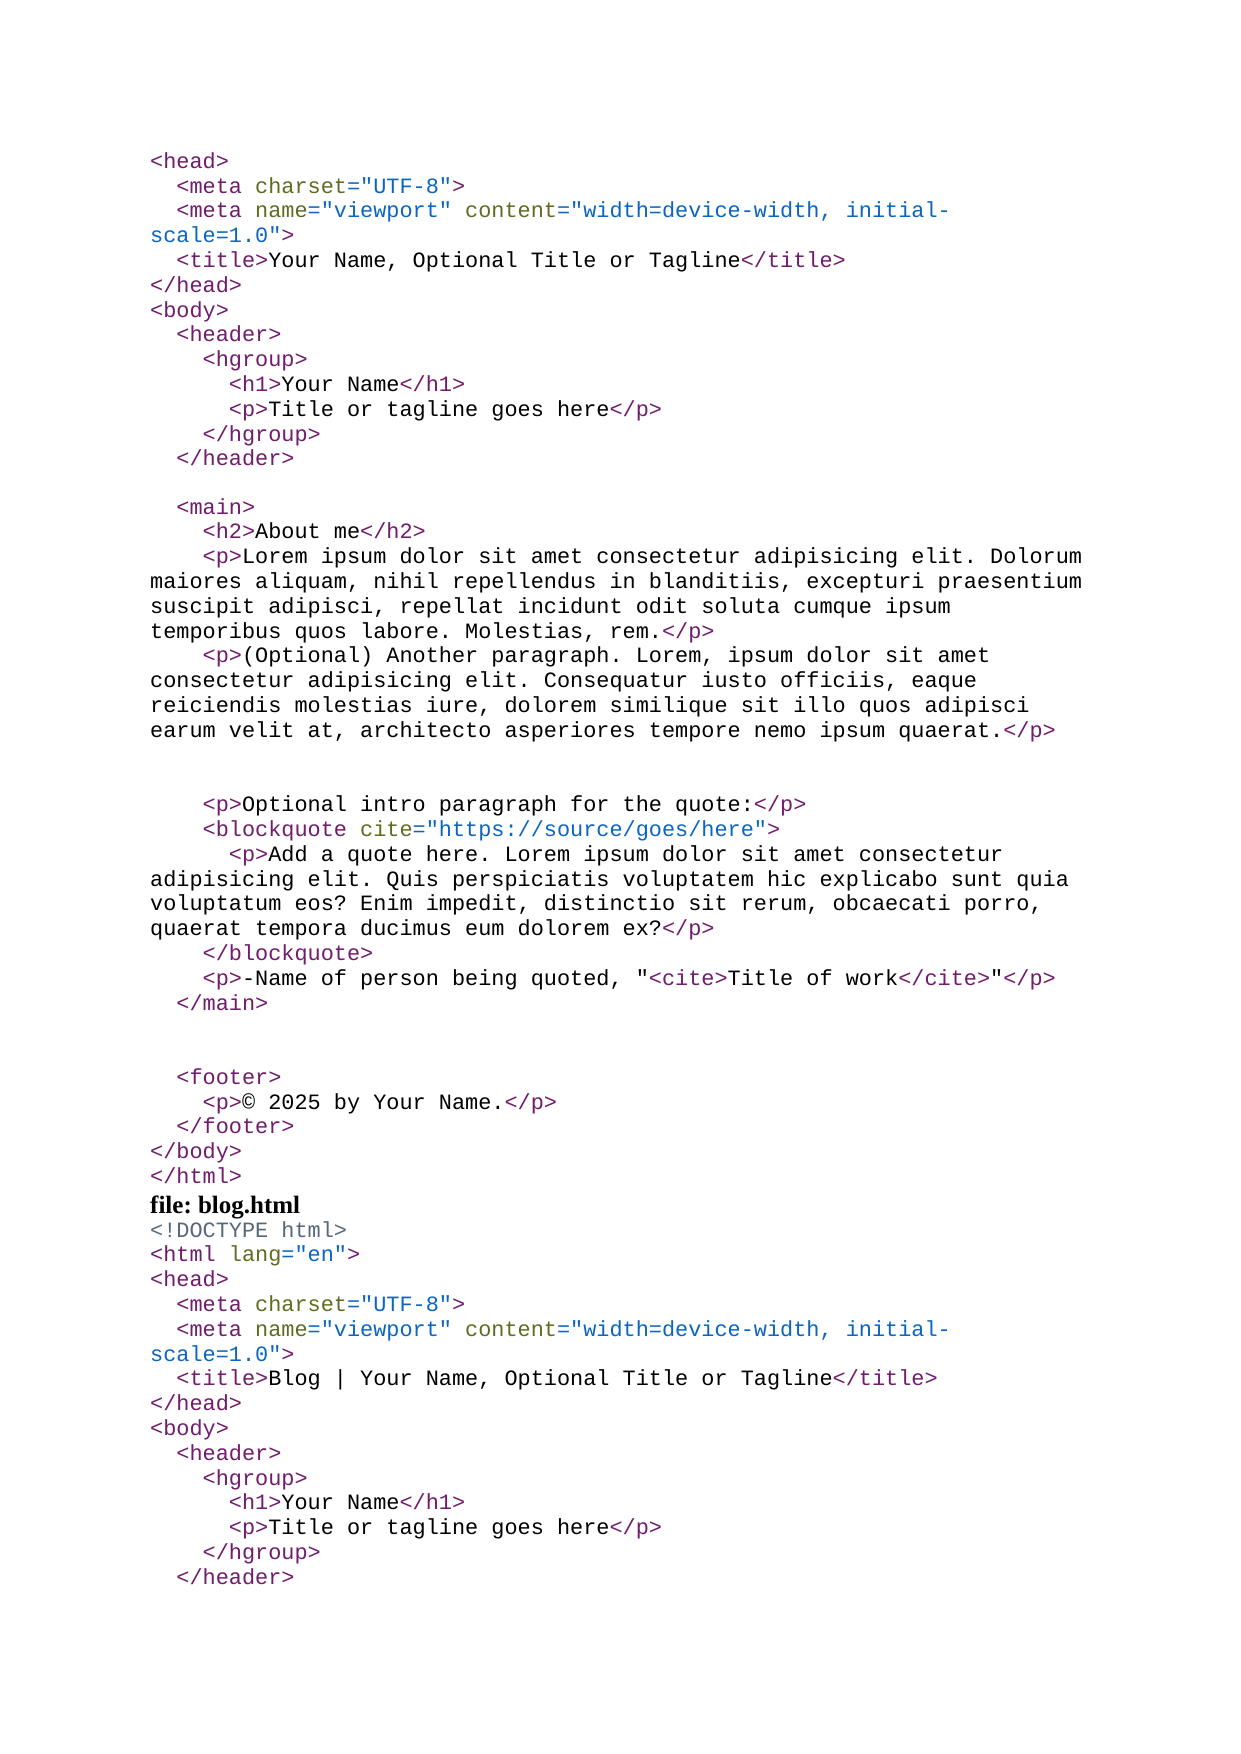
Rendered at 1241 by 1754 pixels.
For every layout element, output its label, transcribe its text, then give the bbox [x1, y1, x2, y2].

text </header> [150, 447, 1090, 472]
text <body> [150, 1417, 1090, 1442]
text <hgroup> [150, 1467, 1090, 1492]
text <header> [150, 323, 1090, 348]
text </head> [150, 274, 1090, 299]
text <h1>Your Name</h1> [150, 373, 1090, 398]
text </hgroup> [150, 1541, 1090, 1566]
text </main> [150, 992, 1090, 1017]
text <meta charset="UTF-8"> [150, 1293, 1090, 1318]
text <meta name="viewport" content="width=device-width, initial-scale=1.0"> [150, 199, 1090, 249]
text <meta charset="UTF-8"> [150, 175, 1090, 199]
text <p>Title or tagline goes here</p> [150, 398, 1090, 423]
text </html> [150, 1165, 1090, 1190]
text <blockquote cite="https://source/goes/here"> [150, 818, 1090, 843]
text <p>(Optional) Another paragraph. Lorem, ipsum dolor sit amet consectetur adipisicing elit. Consequatur iusto officiis, eaque reiciendis molestias iure, dolorem similique sit illo quos adipisci earum velit at, architecto asperiores tempore nemo ipsum quaerat.</p> [150, 645, 1090, 744]
text </header> [150, 1566, 1090, 1591]
text <body> [150, 299, 1090, 323]
text </footer> [150, 1116, 1090, 1141]
text <html lang="en"> [150, 1244, 1090, 1268]
text <meta name="viewport" content="width=device-width, initial-scale=1.0"> [150, 1318, 1090, 1368]
text </hgroup> [150, 423, 1090, 447]
text <h1>Your Name</h1> [150, 1492, 1090, 1516]
text <footer> [150, 1066, 1090, 1091]
text </blockquote> [150, 942, 1090, 967]
text </body> [150, 1141, 1090, 1165]
text <title>Your Name, Optional Title or Tagline</title> [150, 249, 1090, 274]
text <title>Blog | Your Name, Optional Title or Tagline</title> [150, 1368, 1090, 1392]
text </head> [150, 1392, 1090, 1417]
text <h2>About me</h2> [150, 521, 1090, 546]
text <!DOCTYPE html> [150, 1219, 1090, 1244]
text <p>© 2025 by Your Name.</p> [150, 1091, 1090, 1116]
text <head> [150, 1268, 1090, 1293]
text <p>Optional intro paragraph for the quote:</p> [150, 793, 1090, 818]
text <hgroup> [150, 348, 1090, 373]
text <p>Title or tagline goes here</p> [150, 1516, 1090, 1541]
text <head> [150, 150, 1090, 175]
text <p>-Name of person being quoted, "<cite>Title of work</cite>"</p> [150, 967, 1090, 992]
text file: blog.html [150, 1190, 1090, 1219]
text <header> [150, 1442, 1090, 1467]
text <main> [150, 496, 1090, 521]
text <p>Lorem ipsum dolor sit amet consectetur adipisicing elit. Dolorum maiores aliquam, nihil repellendus in blanditiis, excepturi praesentium suscipit adipisci, repellat incidunt odit soluta cumque ipsum temporibus quos labore. Molestias, rem.</p> [150, 546, 1090, 645]
text <p>Add a quote here. Lorem ipsum dolor sit amet consectetur adipisicing elit. Quis perspiciatis voluptatem hic explicabo sunt quia voluptatum eos? Enim impedit, distinctio sit rerum, obcaecati porro, quaerat tempora ducimus eum dolorem ex?</p> [150, 843, 1090, 942]
